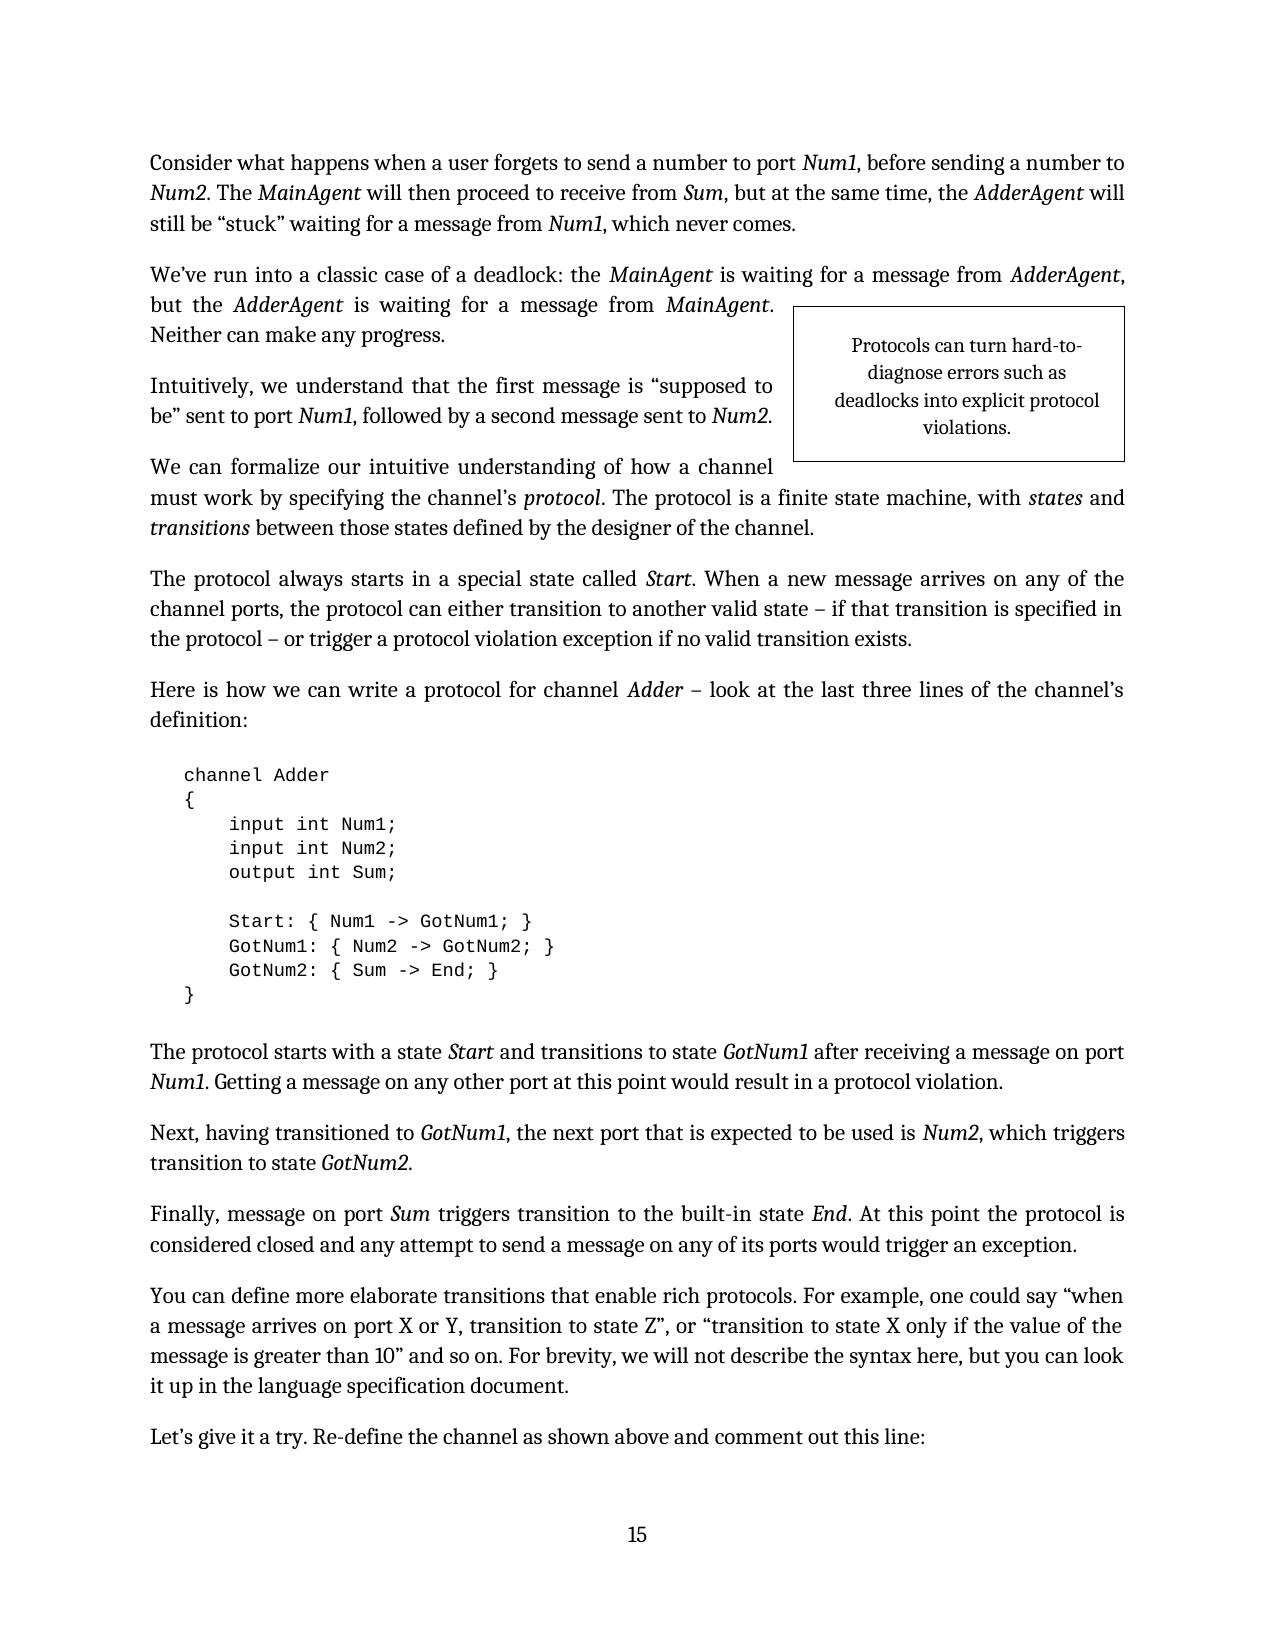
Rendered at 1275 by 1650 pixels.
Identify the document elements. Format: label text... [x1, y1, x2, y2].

text Next, having transitioned to GotNum1, the next port that is expected to be used is Num2, which triggers transition to state GotNum2. [150, 1120, 1125, 1176]
text Let’s give it a try. Re-define the channel as shown above and comment out this line: [150, 1424, 1125, 1450]
text Consider what happens when a user forgets to send a number to port Num1, before sending a number to Num2. The MainAgent will then proceed to receive from Sum, but at the same time, the AdderAgent will still be “stuck” waiting for a message from Num1, which never comes. [150, 150, 1125, 237]
text Intuitively, we understand that the first message is “supposed to be” sent to port Num1, followed by a second message sent to Num2. [150, 373, 793, 429]
text Here is how we can write a protocol for channel Adder – look at the last three lines of the channel’s definition: [150, 677, 1125, 734]
text The protocol always starts in a special state called Start. When a new message arrives on any of the channel ports, the protocol can either transition to another valid state – if that transition is specified in the protocol – or trigger a protocol violation exception if no valid transition exists. [150, 566, 1125, 652]
text We’ve run into a classic case of a deadlock: the MainAgent is waiting for a message from AdderAgent, but the AdderAgent is waiting for a message from MainAgent. Neither can make any progress. [150, 261, 1125, 348]
text Intuitively, we understand that the first message is “supposed to be” sent to port Num1, followed by a second message sent to Num2. [794, 373, 1124, 429]
text We can formalize our intuitive understanding of how a channel must work by specifying the channel’s protocol. The protocol is a finite state machine, with states and transitions between those states defined by the designer of the channel. [150, 454, 1125, 541]
text You can define more elaborate transitions that enable rich protocols. For example, one could say “when a message arrives on port X or Y, transition to state Z”, or “transition to state X only if the value of the message is greater than 10” and so on. For brevity, we will not describe the syntax here, but you can look it up in the language specification document. [150, 1282, 1125, 1399]
text Finally, message on port Sum triggers transition to the built-in state End. At this point the protocol is considered closed and any attempt to send a message on any of its ports would trigger an exception. [150, 1201, 1125, 1258]
text The protocol starts with a state Start and transitions to state GotNum1 after receiving a message on port Num1. Getting a message on any other port at this point would result in a protocol violation. [150, 1039, 1125, 1095]
